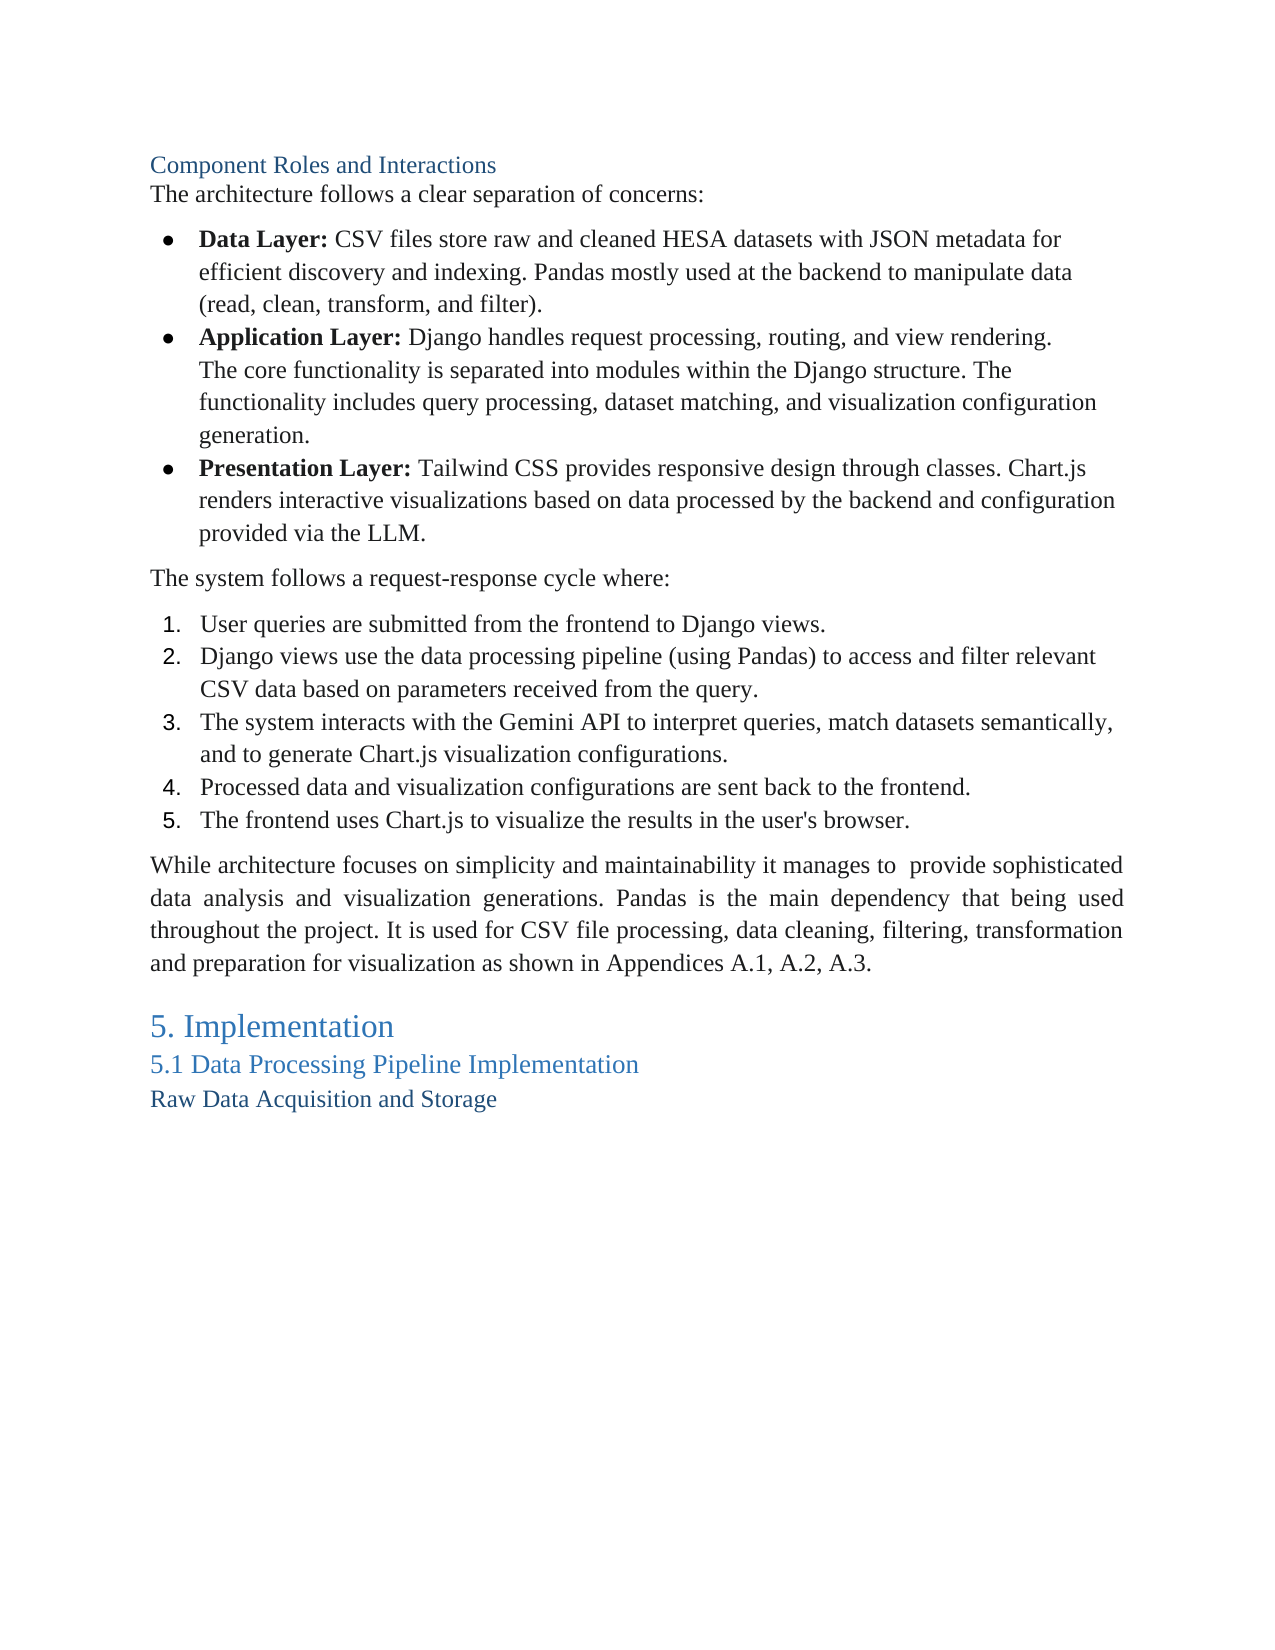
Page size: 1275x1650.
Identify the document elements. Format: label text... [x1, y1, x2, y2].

list User queries are submitted from the frontend to Django views. [162, 609, 1125, 637]
list Presentation Layer: Tailwind CSS provides responsive design through classes. Chart.js renders interactive visualizations based on data processed by the backend and configuration provided via the LLM. [161, 453, 1125, 547]
subtitle 5.1 Data Processing Pipeline Implementation [150, 1048, 1125, 1080]
list The frontend uses Chart.js to visualize the results in the user's browser. [162, 805, 1125, 834]
text While architecture focuses on simplicity and maintainability it manages to provide sophisticated data analysis and visualization generations. Pandas is the main dependency that being used throughout the project. It is used for CSV file processing, data cleaning, filtering, transformation and preparation for visualization as shown in Appendices A.1, A.2, A.3. [150, 850, 1125, 977]
subtitle 5. Implementation [150, 1006, 1125, 1044]
list Django views use the data processing pipeline (using Pandas) to access and filter relevant CSV data based on parameters received from the query. [162, 641, 1125, 703]
list Processed data and visualization configurations are sent back to the frontend. [162, 772, 1125, 801]
list Application Layer: Django handles request processing, routing, and view rendering. [161, 322, 1125, 351]
text The architecture follows a clear separation of concerns: [150, 179, 1125, 207]
text The system follows a request-response cycle where: [150, 563, 1125, 592]
text The core functionality is separated into modules within the Django structure. The functionality includes query processing, dataset matching, and visualization configuration generation. [198, 355, 1125, 449]
list Data Layer: CSV files store raw and cleaned HESA datasets with JSON metadata for efficient discovery and indexing. Pandas mostly used at the backend to manipulate data (read, clean, transform, and filter). [161, 224, 1125, 318]
subtitle Component Roles and Interactions [150, 150, 1125, 179]
subtitle Raw Data Acquisition and Storage [150, 1084, 1125, 1113]
list The system interacts with the Gemini API to interpret queries, match datasets semantically, and to generate Chart.js visualization configurations. [162, 707, 1125, 768]
